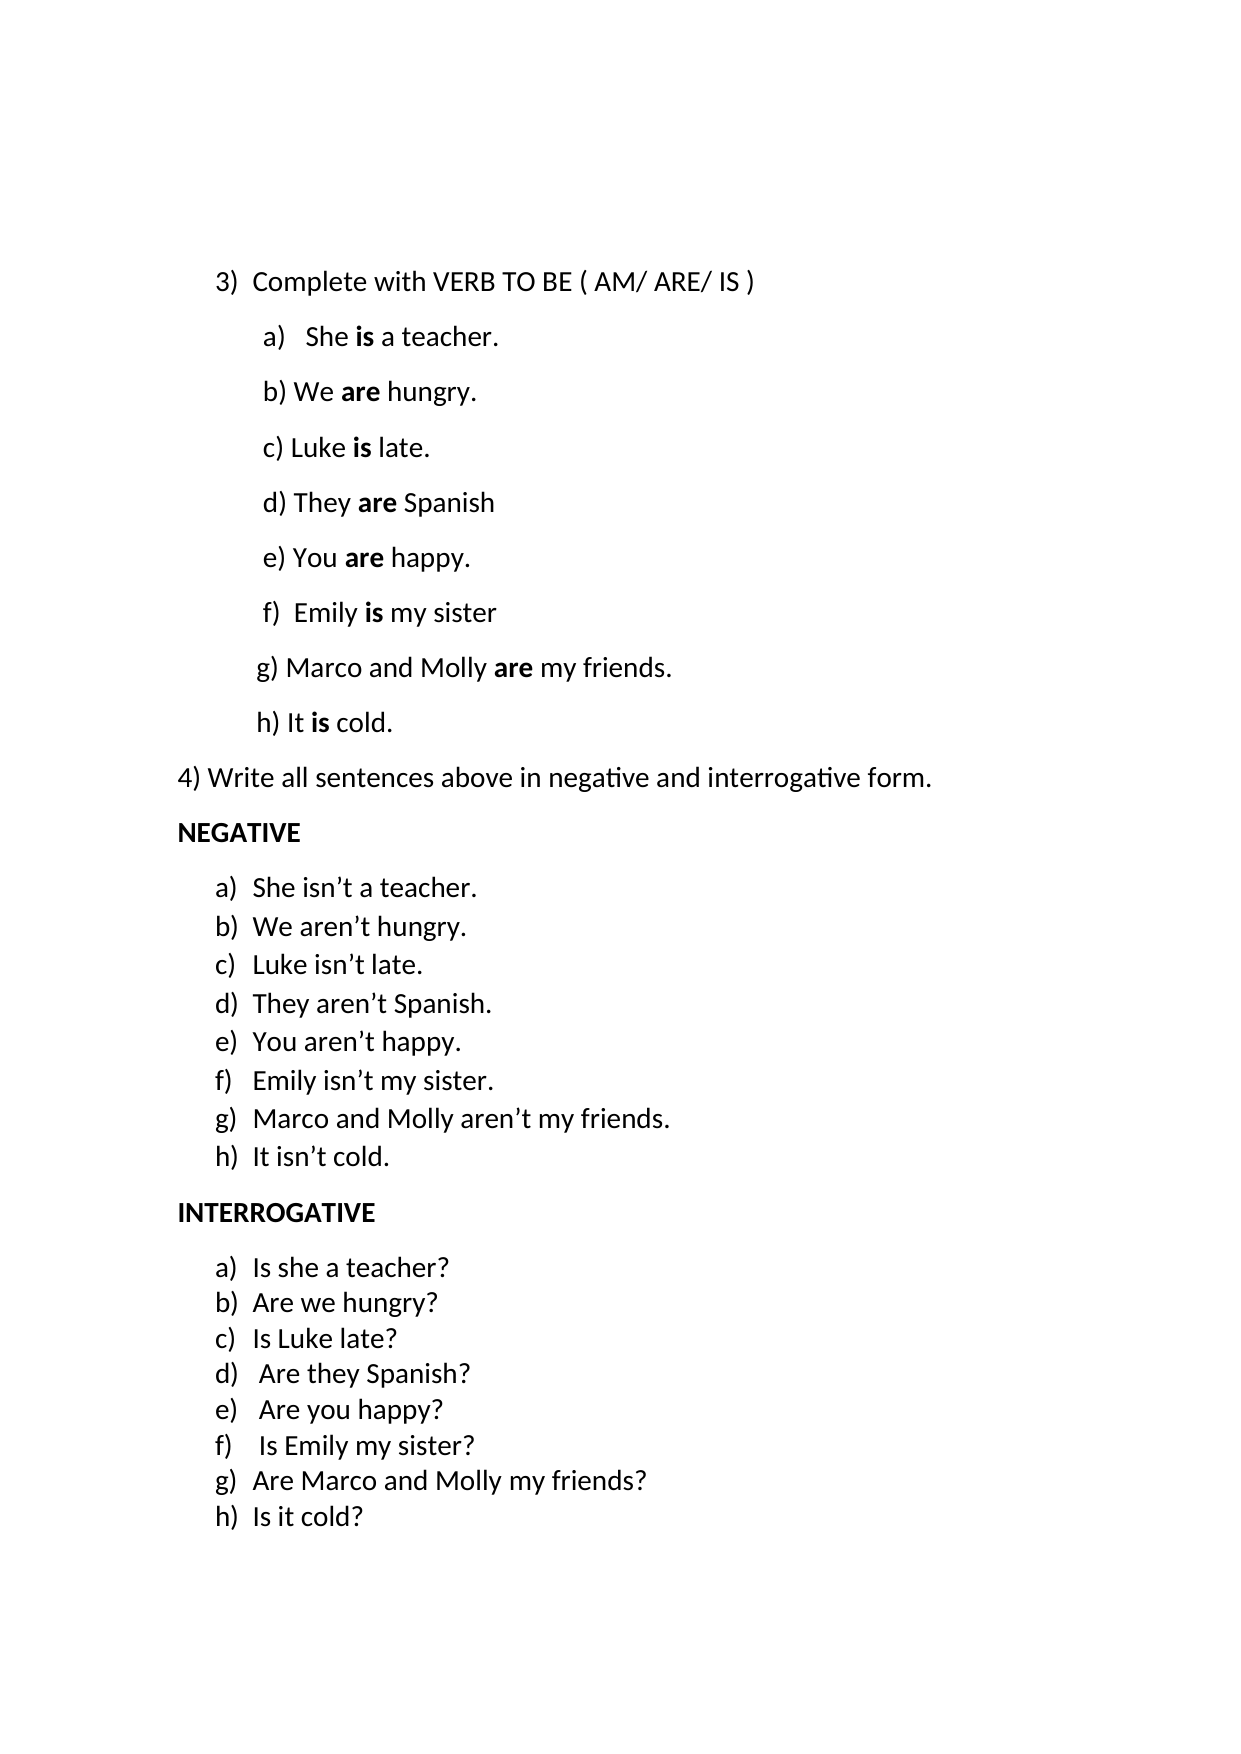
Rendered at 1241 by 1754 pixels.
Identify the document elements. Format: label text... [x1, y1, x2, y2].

text g) Marco and Molly are my friends. [177, 649, 1063, 685]
list Are they Spanish? [215, 1356, 1063, 1391]
text b) We are hungry. [177, 373, 1063, 409]
text d) They are Spanish [177, 484, 1063, 519]
list Complete with VERB TO BE ( AM/ ARE/ IS ) [215, 263, 1063, 299]
text e) You are happy. [177, 539, 1063, 574]
list It isn’t cold. [215, 1138, 1063, 1174]
list Luke isn’t late. [215, 946, 1063, 982]
list She isn’t a teacher. [215, 869, 1063, 905]
list Emily isn’t my sister. [215, 1062, 1063, 1097]
list Are we hungry? [215, 1284, 1063, 1320]
text h) It is cold. [177, 704, 1063, 740]
text INTERROGATIVE [177, 1194, 1063, 1229]
list They aren’t Spanish. [215, 985, 1063, 1020]
list Are Marco and Molly my friends? [215, 1462, 1063, 1498]
text c) Luke is late. [177, 429, 1063, 464]
list Marco and Molly aren’t my friends. [215, 1100, 1063, 1136]
list Are you happy? [215, 1391, 1063, 1427]
list Is Emily my sister? [215, 1427, 1063, 1462]
list Is Luke late? [215, 1320, 1063, 1356]
text a) She is a teacher. [177, 318, 1063, 354]
text NEGATIVE [177, 814, 1063, 850]
list Is it cold? [215, 1498, 1063, 1534]
list You aren’t happy. [215, 1023, 1063, 1059]
list Is she a teacher? [215, 1249, 1063, 1284]
text 4) Write all sentences above in negative and interrogative form. [177, 759, 1063, 795]
text f) Emily is my sister [177, 594, 1063, 629]
list We aren’t hungry. [215, 908, 1063, 943]
